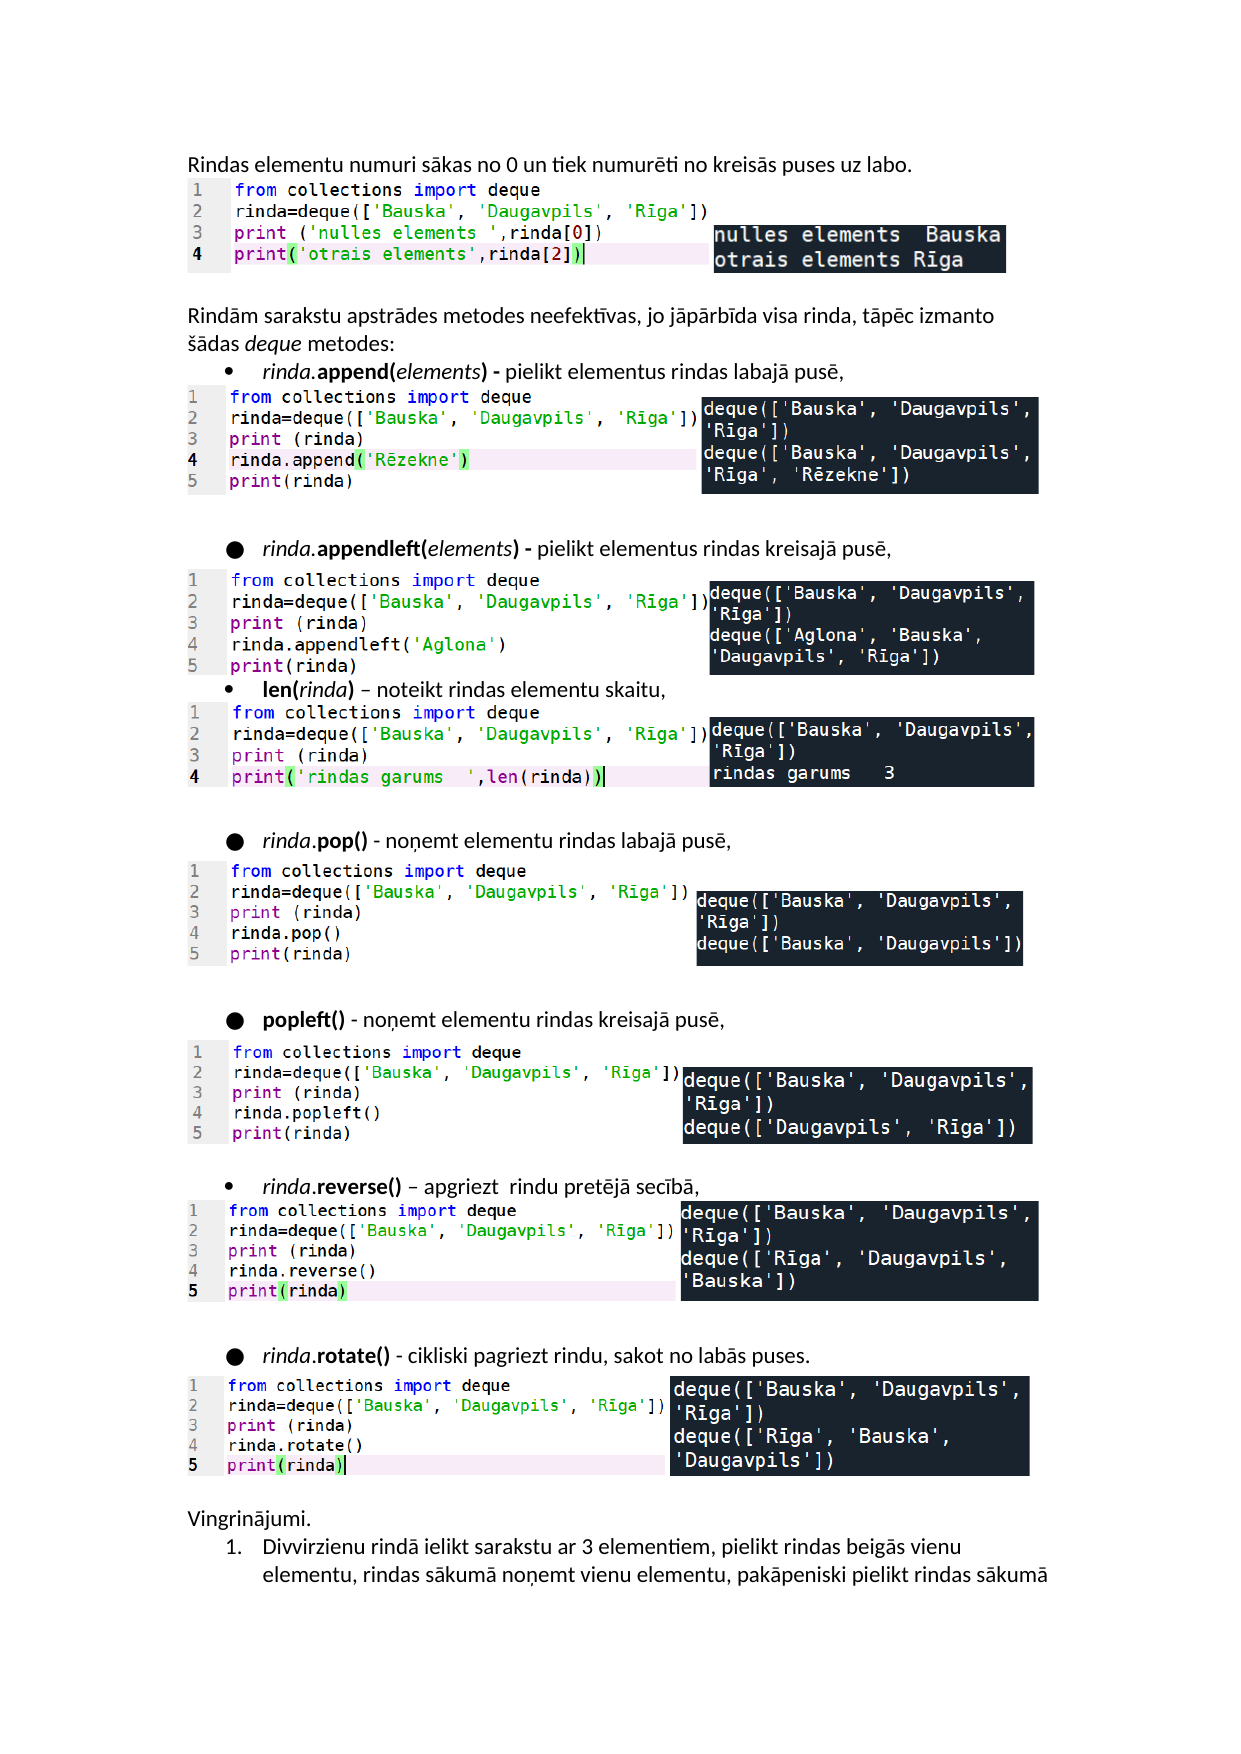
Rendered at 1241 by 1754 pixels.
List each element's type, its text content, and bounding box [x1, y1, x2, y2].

list popleft() - noņemt elementu rindas kreisajā pusē, [225, 993, 1053, 1040]
text Vingrinājumi. [187, 1504, 1053, 1532]
list rinda.appendleft(elements) - pielikt elementus rindas kreisajā pusē, [225, 522, 1053, 569]
text šādas deque metodes: [187, 329, 1053, 357]
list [225, 1532, 1053, 1588]
list rinda.append(elements) - pielikt elementus rindas labajā pusē, [225, 357, 1053, 385]
list len(rinda) – noteikt rindas elementu skaitu, [225, 675, 1053, 703]
list rinda.pop() - noņemt elementu rindas labajā pusē, [225, 815, 1053, 862]
list rinda.rotate() - cikliski pagriezt rindu, sakot no labās puses. [225, 1329, 1053, 1376]
text Rindām sarakstu apstrādes metodes neefektīvas, jo jāpārbīda visa rinda, tāpēc izmanto [187, 301, 1053, 329]
text Rindas elementu numuri sākas no 0 un tiek numurēti no kreisās puses uz labo. [187, 150, 1053, 178]
list rinda.reverse() – apgriezt rindu pretējā secībā, [225, 1172, 1053, 1200]
